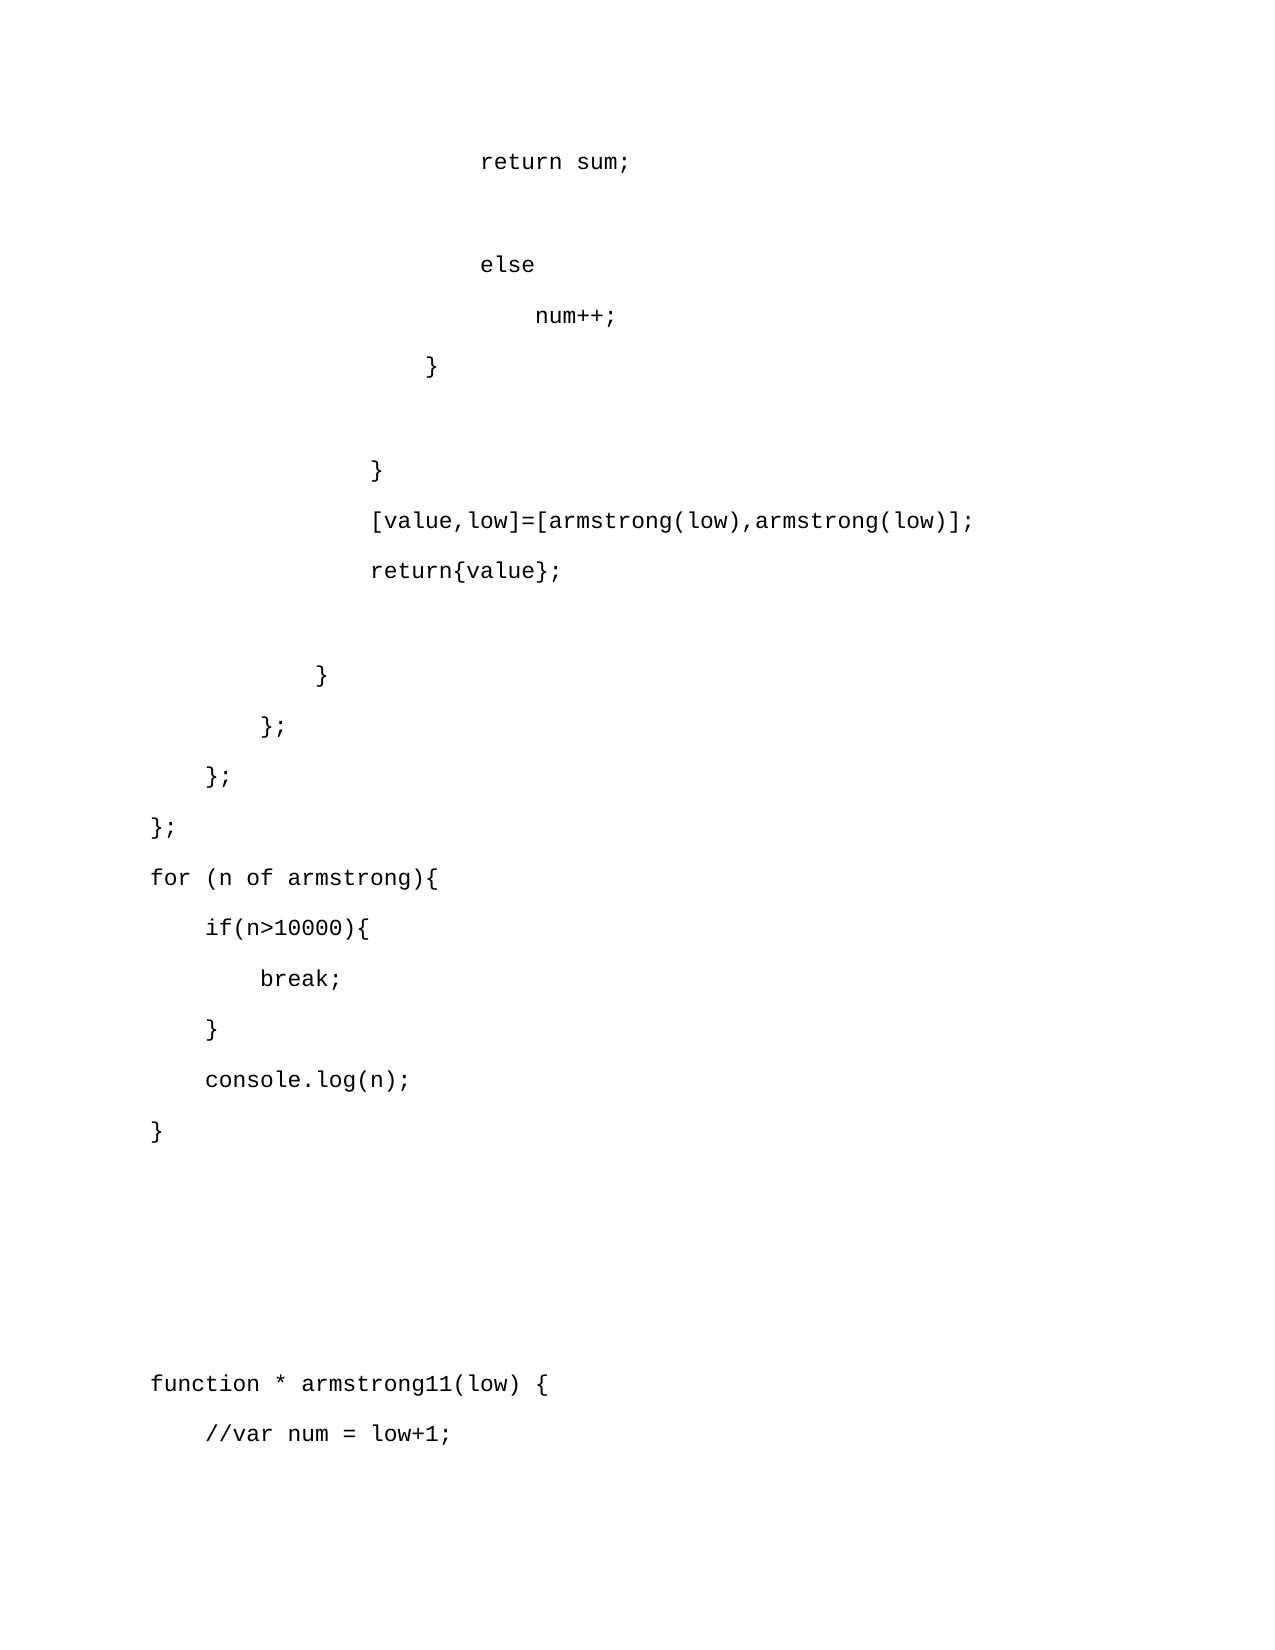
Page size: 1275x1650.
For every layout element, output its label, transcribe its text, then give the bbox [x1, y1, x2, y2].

text return sum; [150, 150, 1125, 176]
text console.log(n); [150, 1068, 1125, 1094]
text } [150, 1119, 1125, 1145]
text else [150, 254, 1125, 279]
text }; [150, 815, 1125, 841]
text return{value}; [150, 560, 1125, 586]
text } [150, 458, 1125, 484]
text break; [150, 967, 1125, 993]
text }; [150, 714, 1125, 740]
text num++; [150, 304, 1125, 330]
text } [150, 355, 1125, 381]
text } [150, 1018, 1125, 1044]
text //var num = low+1; [150, 1423, 1125, 1449]
text function * armstrong11(low) { [150, 1372, 1125, 1398]
text [value,low]=[armstrong(low),armstrong(low)]; [150, 509, 1125, 535]
text if(n>10000){ [150, 917, 1125, 942]
text }; [150, 765, 1125, 791]
text for (n of armstrong){ [150, 866, 1125, 892]
text } [150, 663, 1125, 689]
